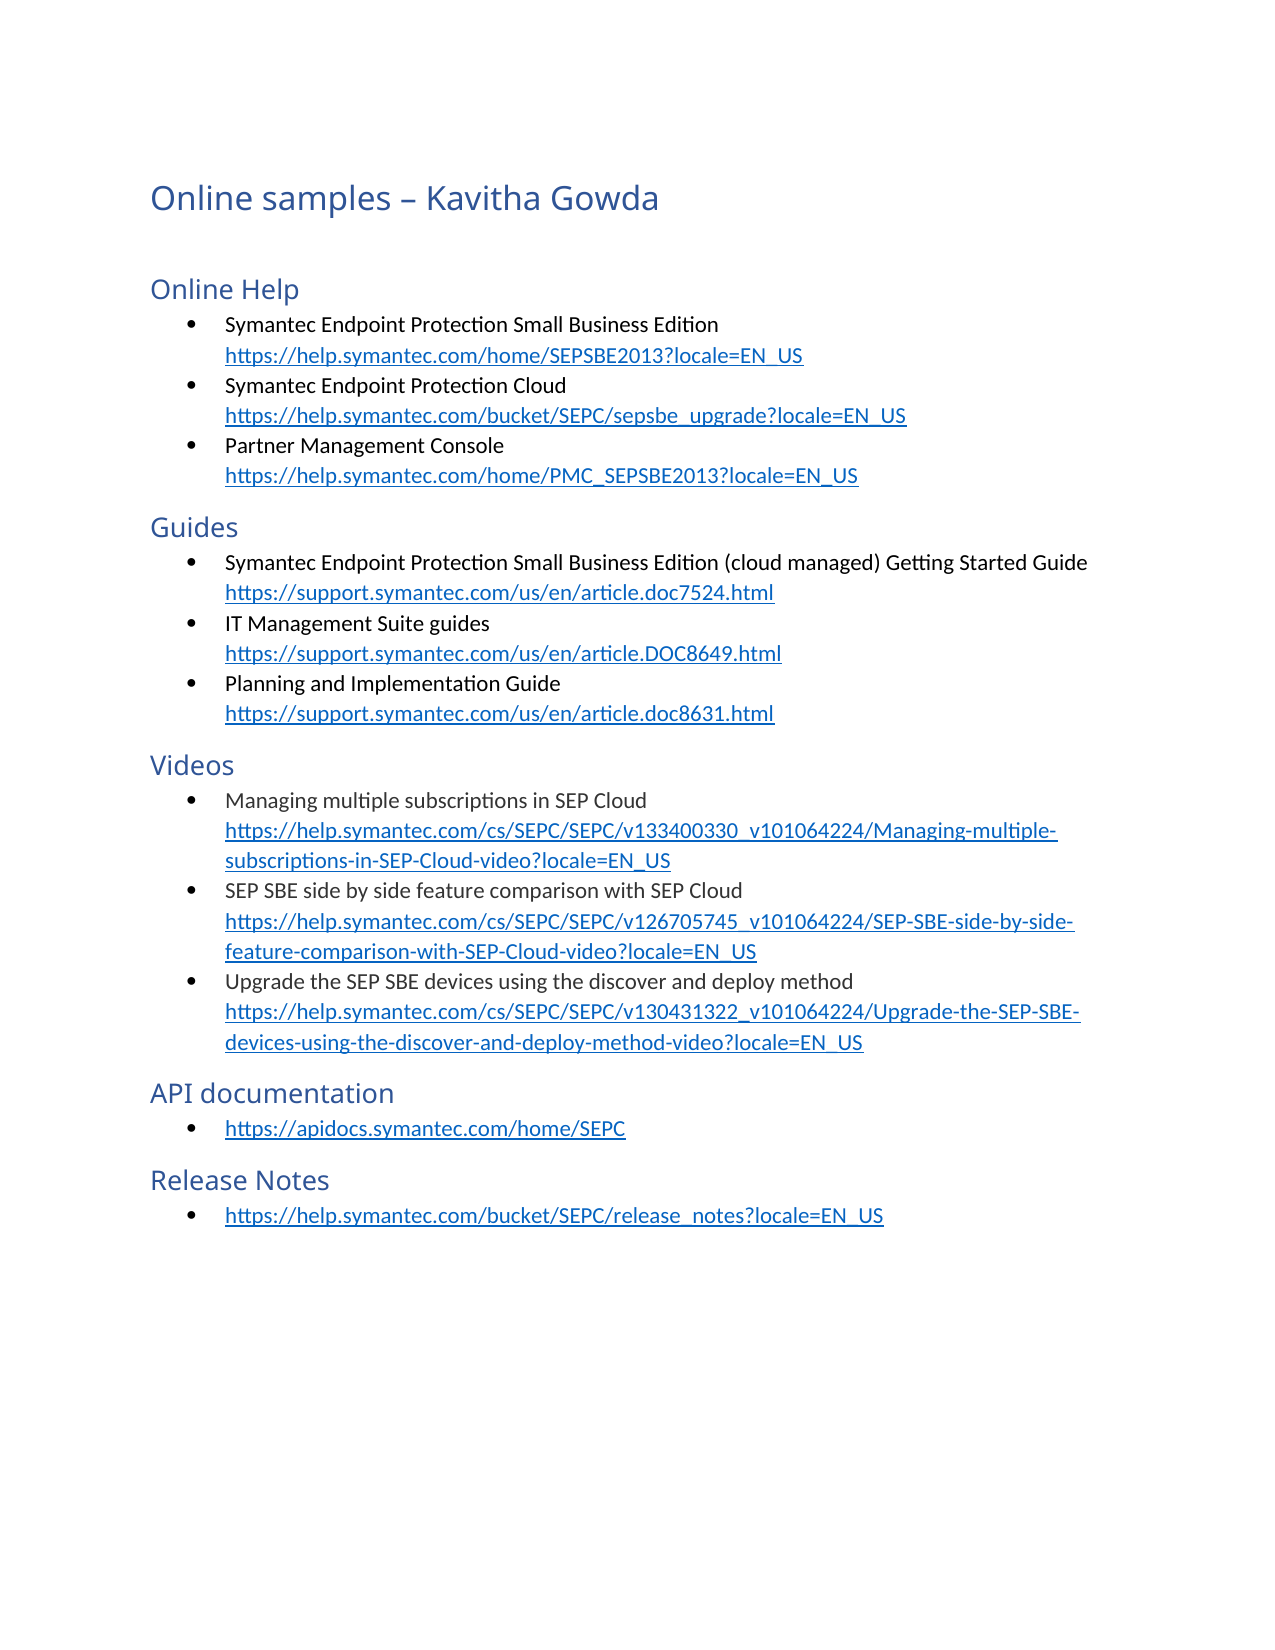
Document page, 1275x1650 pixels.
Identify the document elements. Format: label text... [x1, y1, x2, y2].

list Upgrade the SEP SBE devices using the discover and deploy method [187, 967, 1125, 995]
list https://support.symantec.com/us/en/article.DOC8649.html [225, 639, 1125, 667]
list Symantec Endpoint Protection Small Business Edition (cloud managed) Getting Started Guide [187, 548, 1125, 576]
list IT Management Suite guides [187, 609, 1125, 637]
list Partner Management Console [187, 431, 1125, 459]
subtitle API documentation [150, 1074, 1125, 1111]
subtitle Guides [150, 508, 1125, 545]
subtitle Online Help [150, 271, 1125, 308]
subtitle Online samples – Kavitha Gowda [150, 175, 1125, 220]
list Managing multiple subscriptions in SEP Cloud [187, 786, 1125, 814]
subtitle Videos [150, 746, 1125, 783]
list https://help.symantec.com/cs/SEPC/SEPC/v133400330_v101064224/Managing-multiple-subscriptions-in-SEP-Cloud-video?locale=EN_US [225, 816, 1125, 874]
list https://help.symantec.com/bucket/SEPC/release_notes?locale=EN_US [187, 1201, 1125, 1229]
list https://help.symantec.com/bucket/SEPC/sepsbe_upgrade?locale=EN_US [225, 401, 1125, 429]
list https://help.symantec.com/cs/SEPC/SEPC/v126705745_v101064224/SEP-SBE-side-by-side-feature-comparison-with-SEP-Cloud-video?locale=EN_US [225, 907, 1125, 965]
list https://support.symantec.com/us/en/article.doc7524.html [225, 578, 1125, 607]
list https://help.symantec.com/cs/SEPC/SEPC/v130431322_v101064224/Upgrade-the-SEP-SBE-devices-using-the-discover-and-deploy-method-video?locale=EN_US [225, 997, 1125, 1056]
list https://help.symantec.com/home/PMC_SEPSBE2013?locale=EN_US [225, 462, 1125, 490]
list Symantec Endpoint Protection Cloud [187, 371, 1125, 399]
list SEP SBE side by side feature comparison with SEP Cloud [187, 877, 1125, 905]
list https://apidocs.symantec.com/home/SEPC [187, 1114, 1125, 1142]
list Planning and Implementation Guide [187, 669, 1125, 697]
subtitle Release Notes [150, 1161, 1125, 1198]
list https://help.symantec.com/home/SEPSBE2013?locale=EN_US [225, 341, 1125, 369]
list Symantec Endpoint Protection Small Business Edition [187, 311, 1125, 339]
list https://support.symantec.com/us/en/article.doc8631.html [225, 699, 1125, 727]
